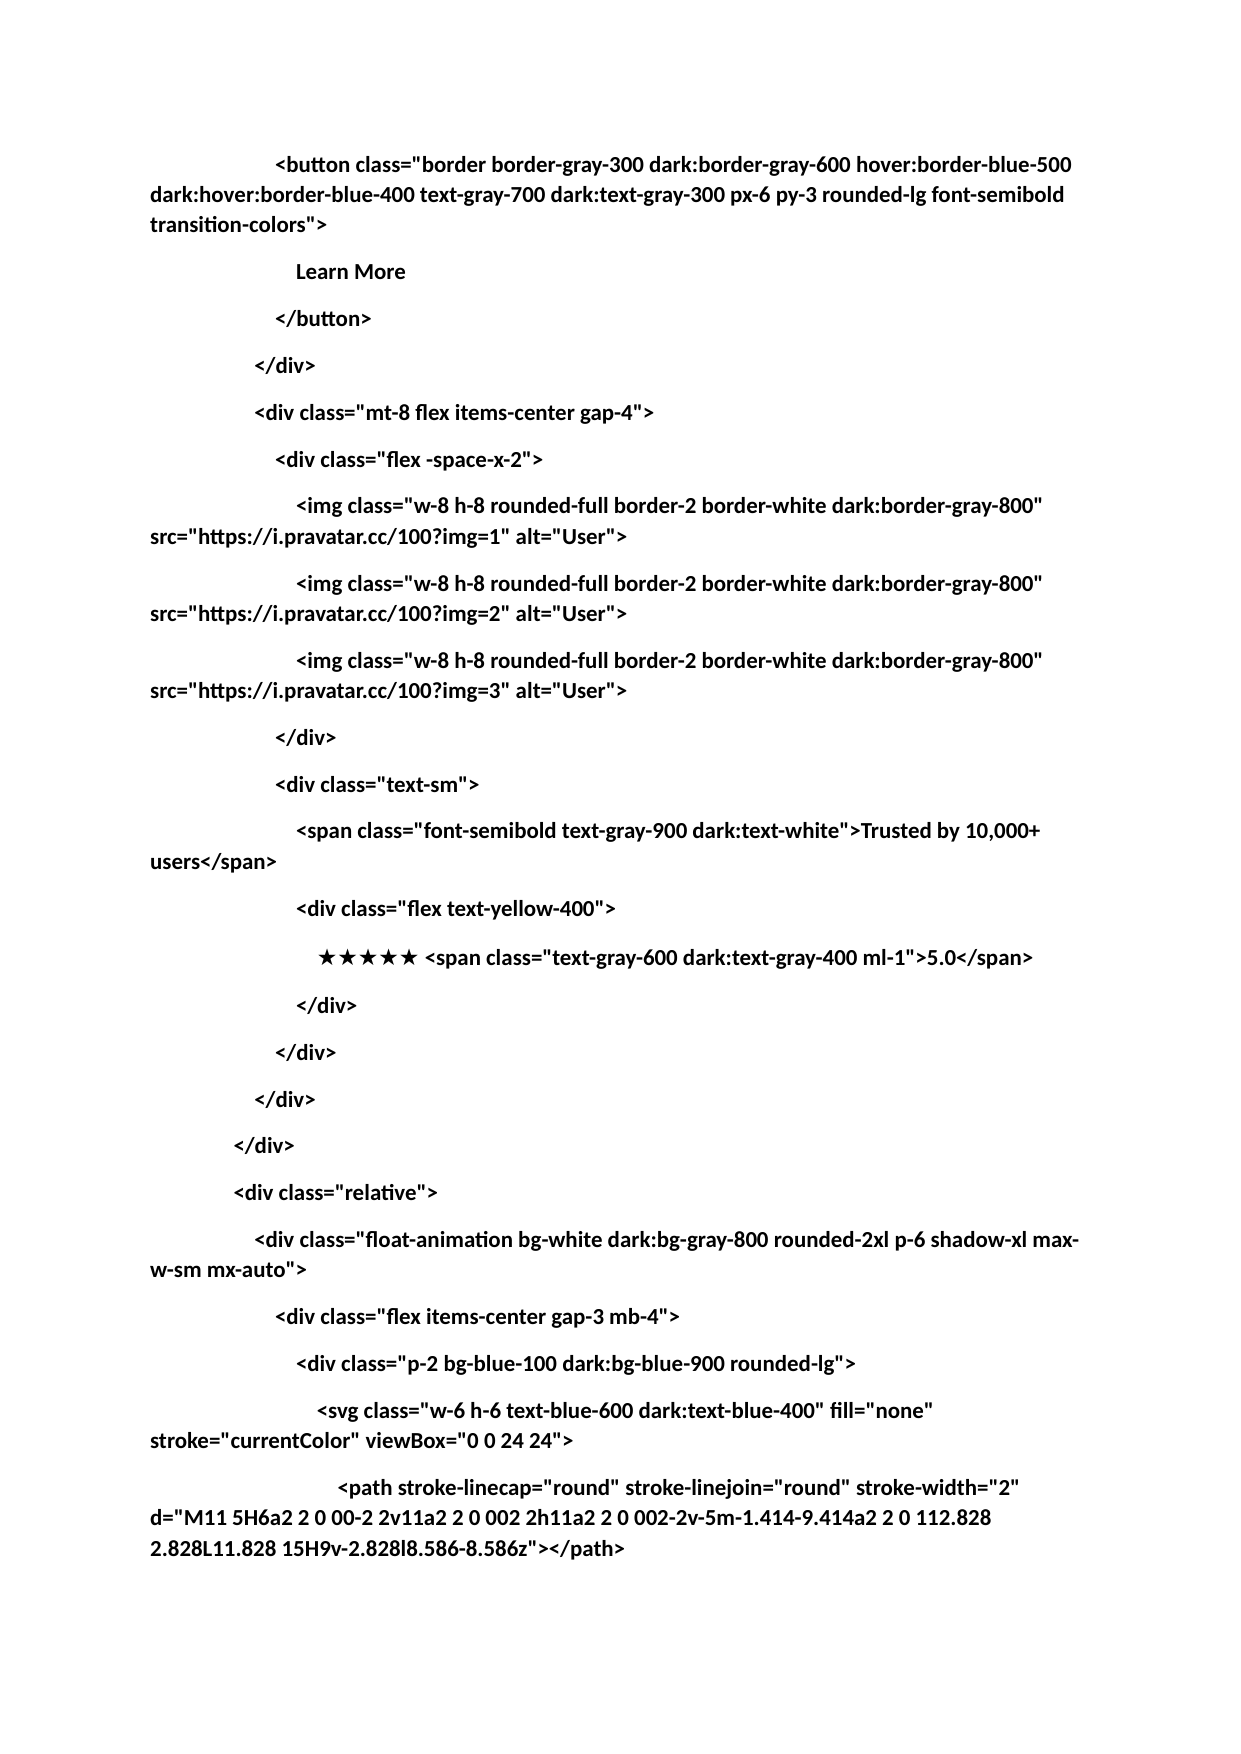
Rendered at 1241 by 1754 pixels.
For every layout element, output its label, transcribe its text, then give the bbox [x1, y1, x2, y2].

text <div class="text-sm"> [150, 770, 1090, 798]
text </div> [150, 1085, 1090, 1113]
text <svg class="w-6 h-6 text-blue-600 dark:text-blue-400" fill="none" stroke="currentColor" viewBox="0 0 24 24"> [150, 1396, 1090, 1454]
text <path stroke-linecap="round" stroke-linejoin="round" stroke-width="2" d="M11 5H6a2 2 0 00-2 2v11a2 2 0 002 2h11a2 2 0 002-2v-5m-1.414-9.414a2 2 0 112.828 2.828L11.828 15H9v-2.828l8.586-8.586z"></path> [150, 1473, 1090, 1562]
text <div class="relative"> [150, 1178, 1090, 1207]
text </div> [150, 1132, 1090, 1160]
text Learn More [150, 257, 1090, 285]
text </div> [150, 723, 1090, 751]
text <div class="float-animation bg-white dark:bg-gray-800 rounded-2xl p-6 shadow-xl max-w-sm mx-auto"> [150, 1225, 1090, 1284]
text <span class="font-semibold text-gray-900 dark:text-white">Trusted by 10,000+ users</span> [150, 817, 1090, 875]
text <button class="border border-gray-300 dark:border-gray-600 hover:border-blue-500 dark:hover:border-blue-400 text-gray-700 dark:text-gray-300 px-6 py-3 rounded-lg font-semibold transition-colors"> [150, 150, 1090, 238]
text </div> [150, 991, 1090, 1019]
text <div class="flex items-center gap-3 mb-4"> [150, 1302, 1090, 1331]
text <img class="w-8 h-8 rounded-full border-2 border-white dark:border-gray-800" src="https://i.pravatar.cc/100?img=2" alt="User"> [150, 569, 1090, 627]
text <img class="w-8 h-8 rounded-full border-2 border-white dark:border-gray-800" src="https://i.pravatar.cc/100?img=1" alt="User"> [150, 492, 1090, 550]
text ★★★★★ <span class="text-gray-600 dark:text-gray-400 ml-1">5.0</span> [150, 941, 1090, 972]
text <div class="flex -space-x-2"> [150, 445, 1090, 473]
text <div class="mt-8 flex items-center gap-4"> [150, 398, 1090, 426]
text <img class="w-8 h-8 rounded-full border-2 border-white dark:border-gray-800" src="https://i.pravatar.cc/100?img=3" alt="User"> [150, 646, 1090, 704]
text </div> [150, 1038, 1090, 1066]
text </button> [150, 304, 1090, 332]
text <div class="flex text-yellow-400"> [150, 894, 1090, 922]
text </div> [150, 351, 1090, 379]
text <div class="p-2 bg-blue-100 dark:bg-blue-900 rounded-lg"> [150, 1349, 1090, 1377]
